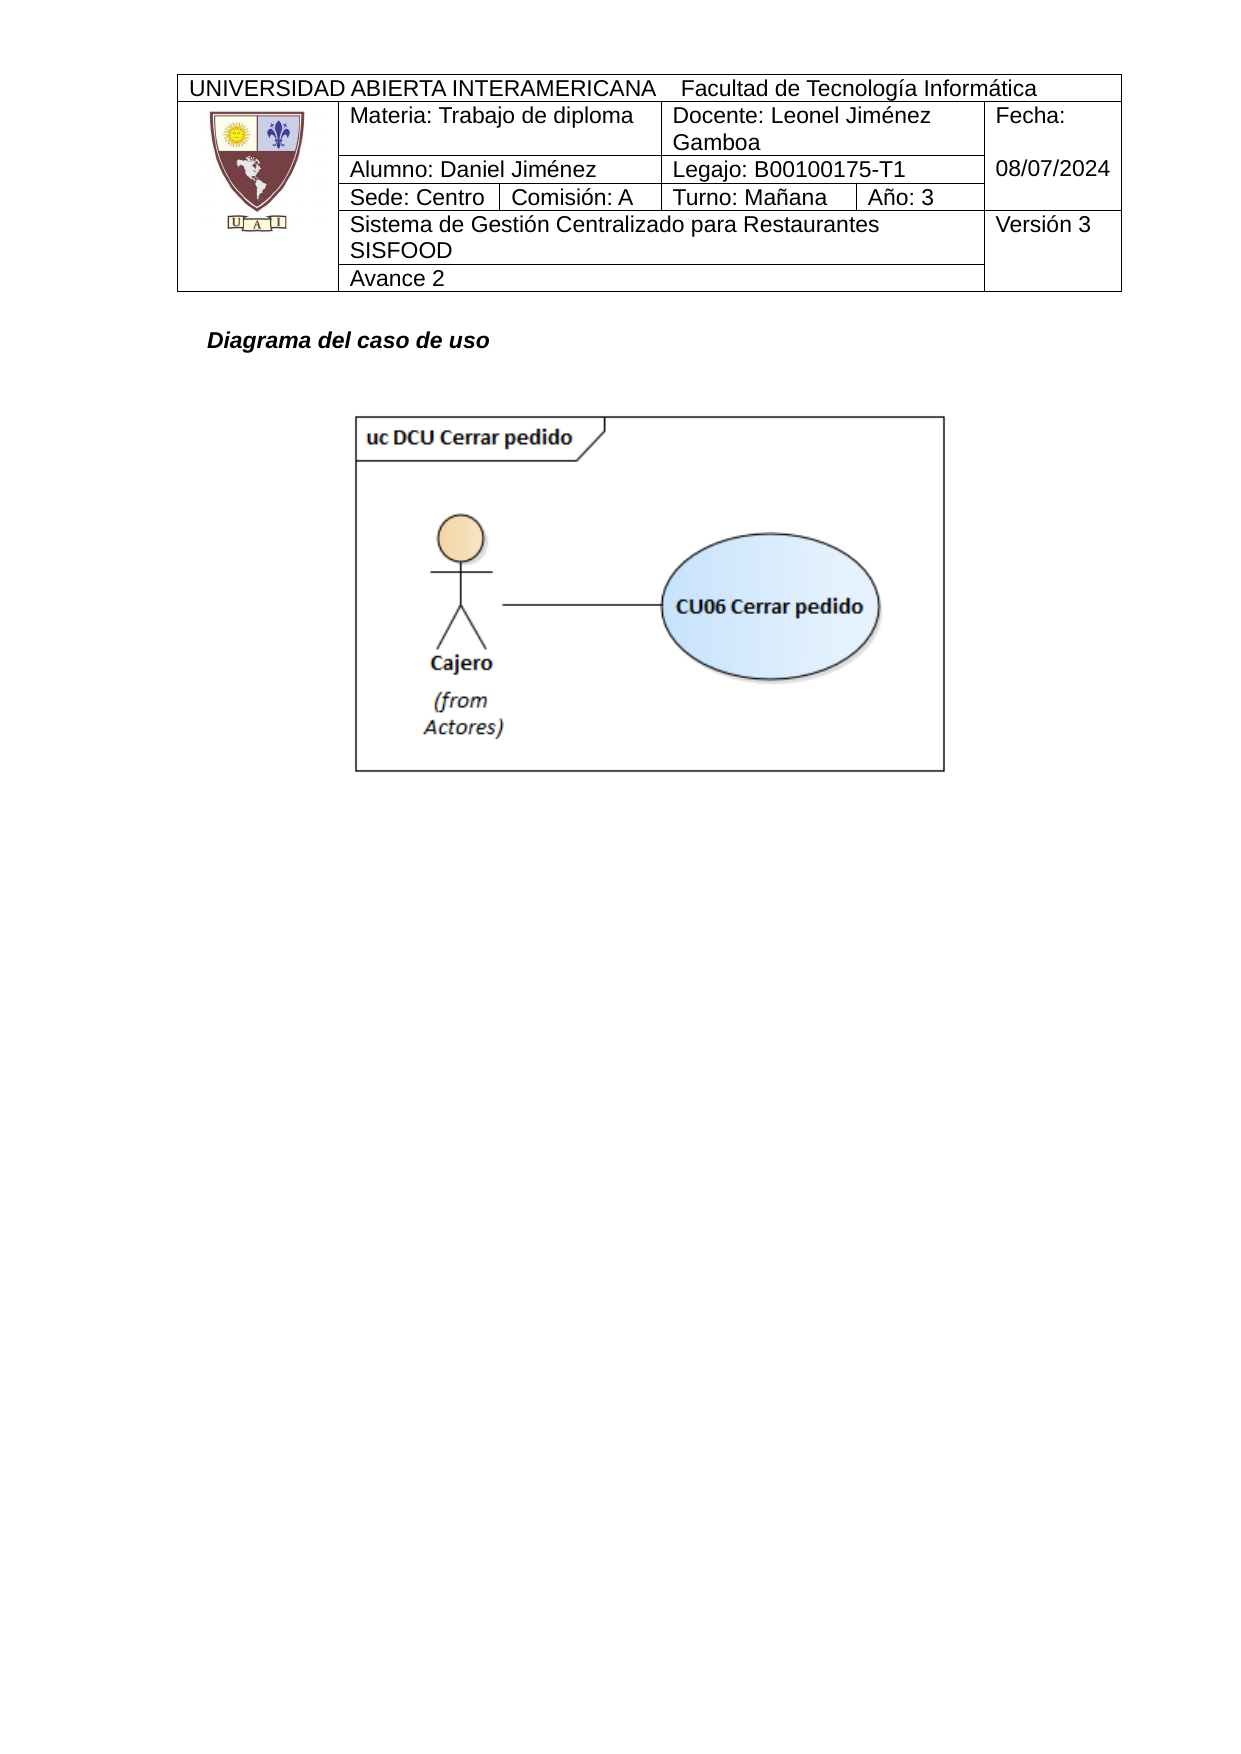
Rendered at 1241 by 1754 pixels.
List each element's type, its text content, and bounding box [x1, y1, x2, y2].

subtitle Diagrama del caso de uso [207, 327, 1122, 353]
picture [343, 404, 956, 783]
picture [188, 102, 327, 236]
